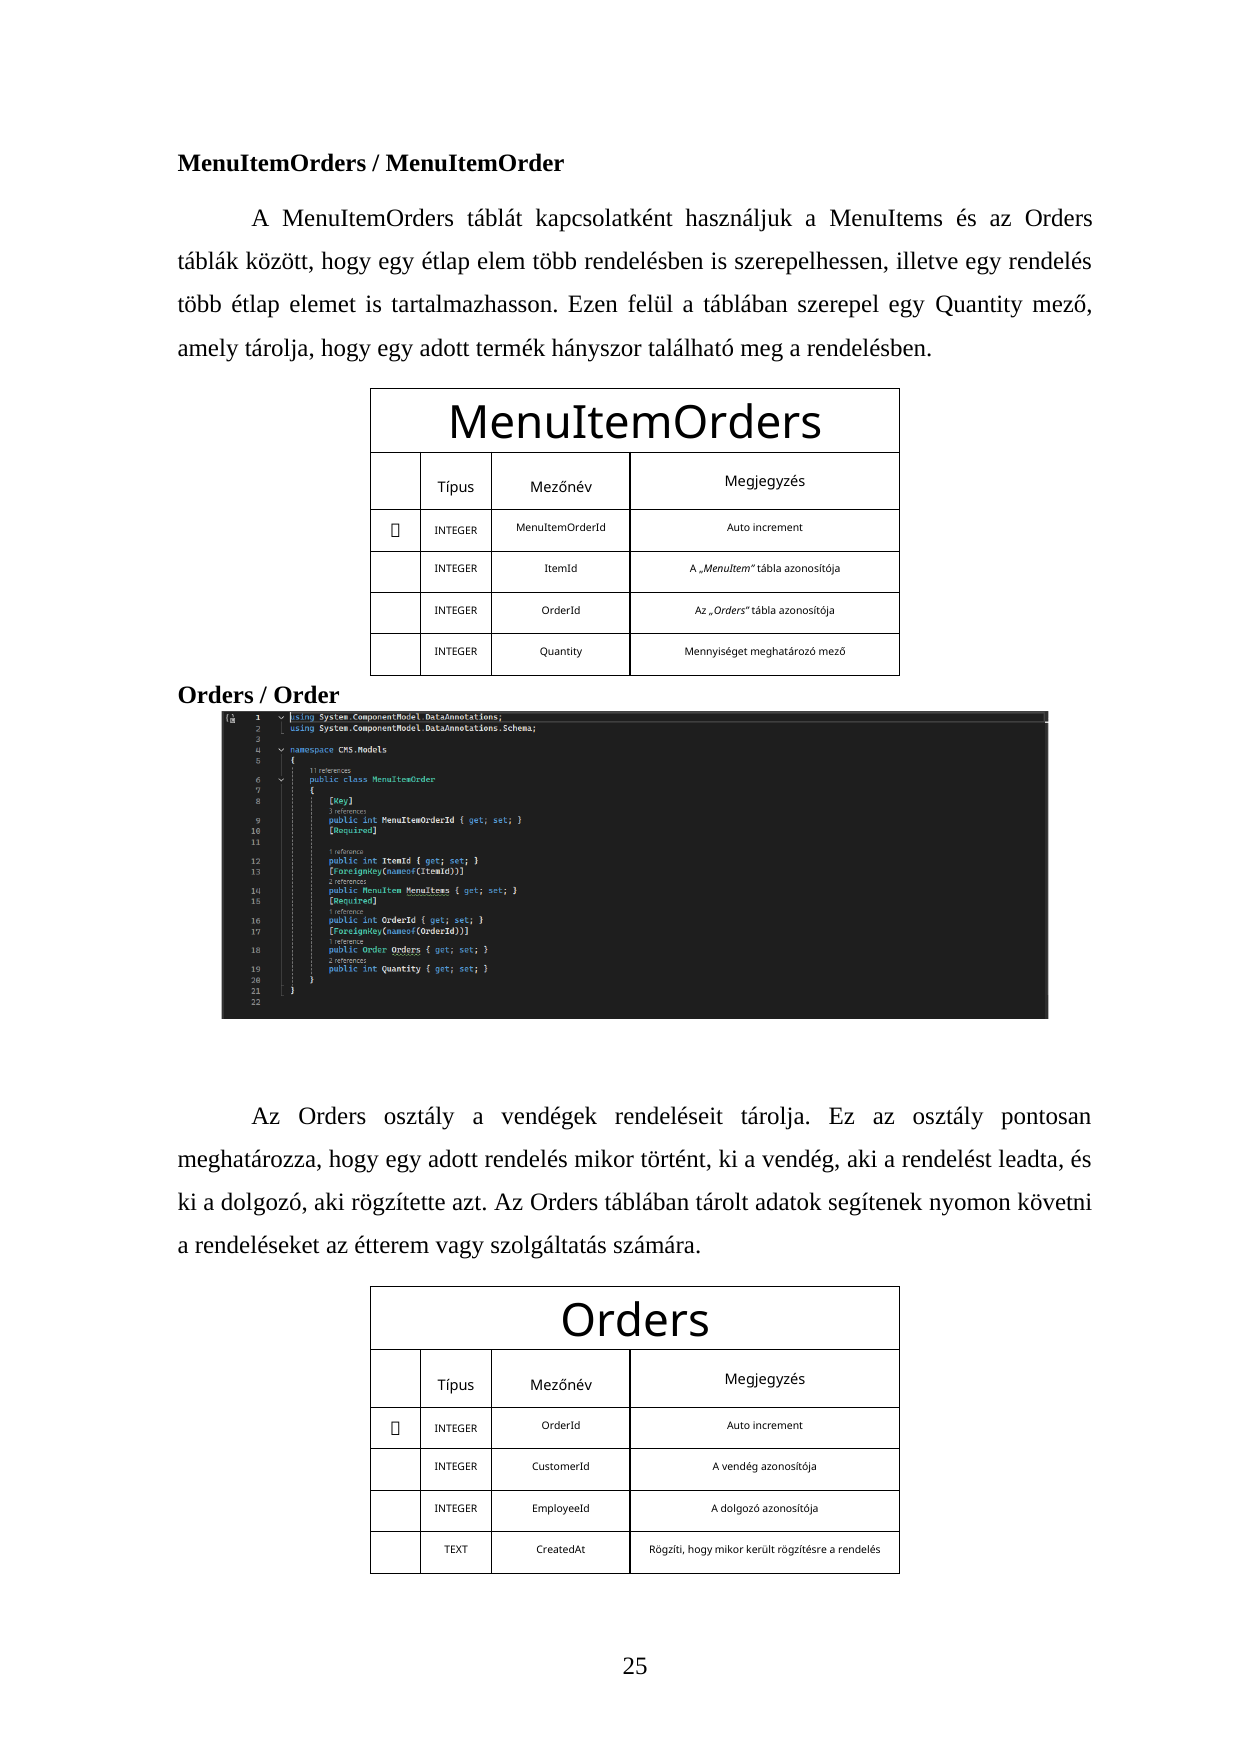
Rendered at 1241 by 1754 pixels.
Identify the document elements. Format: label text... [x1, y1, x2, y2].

table_cell A „MenuItem” tábla azonosítója [631, 552, 899, 592]
table_header Orders [371, 1287, 899, 1349]
table_cell [371, 1491, 420, 1531]
table_cell INTEGER [421, 552, 491, 592]
table_cell Típus [421, 453, 491, 509]
text A MenuItemOrders táblát kapcsolatként használjuk a MenuItems és az Orders táblák között, hogy egy étlap elem több rendelésben is szerepelhessen, illetve egy rendelés több étlap elemet is tartalmazhasson. Ezen felül a táblában szerepel egy Quantity mező, amely tárolja, hogy egy adott termék hányszor található meg a rendelésben. [177, 203, 1093, 361]
table_cell INTEGER [421, 1408, 491, 1448]
table_cell MenuItemOrderId [492, 510, 629, 551]
table_cell Mennyiséget meghatározó mező [631, 634, 899, 675]
table_cell Rögzíti, hogy mikor került rögzítésre a rendelés [631, 1532, 899, 1572]
table_cell Quantity [492, 634, 629, 675]
table_cell INTEGER [421, 593, 491, 633]
table_cell Mezőnév [492, 1350, 629, 1407]
subtitle Orders / Order [177, 680, 1093, 709]
table_cell OrderId [492, 1408, 629, 1448]
table_cell [371, 1449, 420, 1490]
table_cell Auto increment [631, 510, 899, 551]
table_cell [371, 593, 420, 633]
table_cell CreatedAt [492, 1532, 629, 1572]
table_cell Típus [421, 1350, 491, 1407]
table_cell Megjegyzés [631, 453, 899, 509]
table_cell INTEGER [421, 634, 491, 675]
subtitle MenuItemOrders / MenuItemOrder [177, 148, 1093, 176]
table_cell 🔑 [371, 510, 420, 551]
table_cell Megjegyzés [631, 1350, 899, 1407]
table_cell [371, 634, 420, 675]
table_cell ItemId [492, 552, 629, 592]
table_cell 🔑 [371, 1408, 420, 1448]
table_cell Az „Orders” tábla azonosítója [631, 593, 899, 633]
table_cell OrderId [492, 593, 629, 633]
table_cell CustomerId [492, 1449, 629, 1490]
table_cell [371, 552, 420, 592]
table_cell INTEGER [421, 1449, 491, 1490]
table_cell [371, 1350, 420, 1407]
table_cell EmployeeId [492, 1491, 629, 1531]
table_cell A vendég azonosítója [631, 1449, 899, 1490]
table_cell [371, 453, 420, 509]
picture [221, 711, 1049, 1019]
table_cell Auto increment [631, 1408, 899, 1448]
table_cell INTEGER [421, 1491, 491, 1531]
table_cell [371, 1532, 420, 1572]
table_cell TEXT [421, 1532, 491, 1572]
table_cell INTEGER [421, 510, 491, 551]
table_cell A dolgozó azonosítója [631, 1491, 899, 1531]
table_header MenuItemOrders [371, 389, 899, 452]
table_cell Mezőnév [492, 453, 629, 509]
